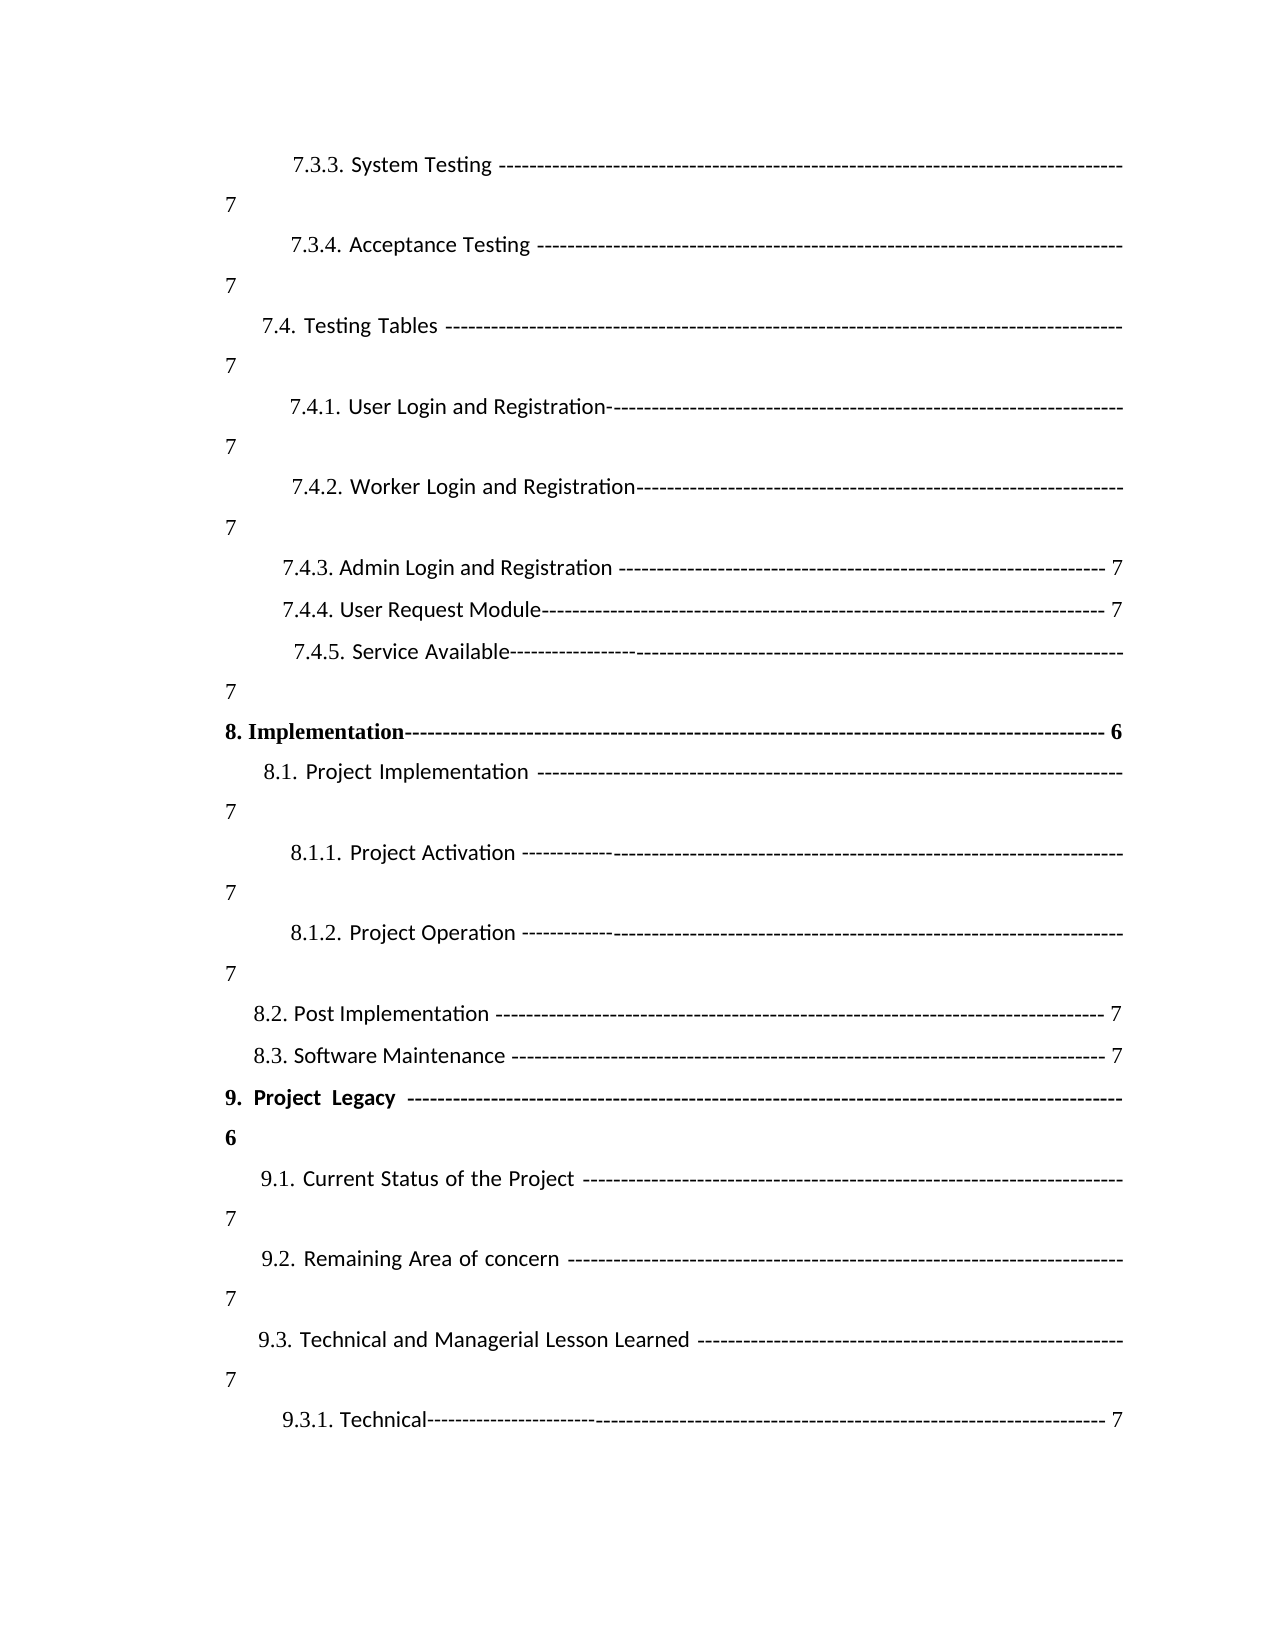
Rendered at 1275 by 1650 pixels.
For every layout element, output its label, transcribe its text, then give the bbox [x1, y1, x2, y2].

text 7.3.4. Acceptance Testing ----------------------------------------------------------------------------- 7 [225, 231, 1125, 298]
text 8.2. Post Implementation -------------------------------------------------------------------------------- 7 [225, 999, 1125, 1027]
text 7.4.3. Admin Login and Registration ---------------------------------------------------------------- 7 [225, 553, 1125, 581]
text 7.4.4. User Request Module-------------------------------------------------------------------------- 7 [225, 595, 1125, 623]
text 7.4.1. User Login and Registration-------------------------------------------------------------------- 7 [225, 392, 1125, 459]
text 7.4.2. Worker Login and Registration---------------------------------------------------------------- 7 [225, 472, 1125, 540]
text 8.3. Software Maintenance ------------------------------------------------------------------------------ 7 [225, 1041, 1125, 1069]
text 9.3.1. Technical------------------------------------------------------------------------------------------- 7 [225, 1406, 1125, 1433]
text 7.3.3. System Testing ---------------------------------------------------------------------------------- 7 [225, 150, 1125, 217]
text 8.1.2. Project Operation -------------------------------------------------------------------------------- 7 [225, 918, 1125, 986]
text 9.3. Technical and Managerial Lesson Learned -------------------------------------------------------- 7 [225, 1325, 1125, 1392]
text 8.1. Project Implementation ----------------------------------------------------------------------------- 7 [225, 757, 1125, 825]
text 9. Project Legacy ---------------------------------------------------------------------------------------------- 6 [225, 1083, 1125, 1151]
text 8.1.1. Project Activation -------------------------------------------------------------------------------- 7 [225, 838, 1125, 905]
text 9.2. Remaining Area of concern ------------------------------------------------------------------------- 7 [225, 1244, 1125, 1312]
text 9.1. Current Status of the Project ----------------------------------------------------------------------- 7 [225, 1164, 1125, 1231]
text 7.4.5. Service Available---------------------------------------------------------------------------------- 7 [225, 637, 1125, 704]
text 7.4. Testing Tables ----------------------------------------------------------------------------------------- 7 [225, 311, 1125, 379]
text 8. Implementation-------------------------------------------------------------------------------------------- 6 [225, 718, 1125, 744]
